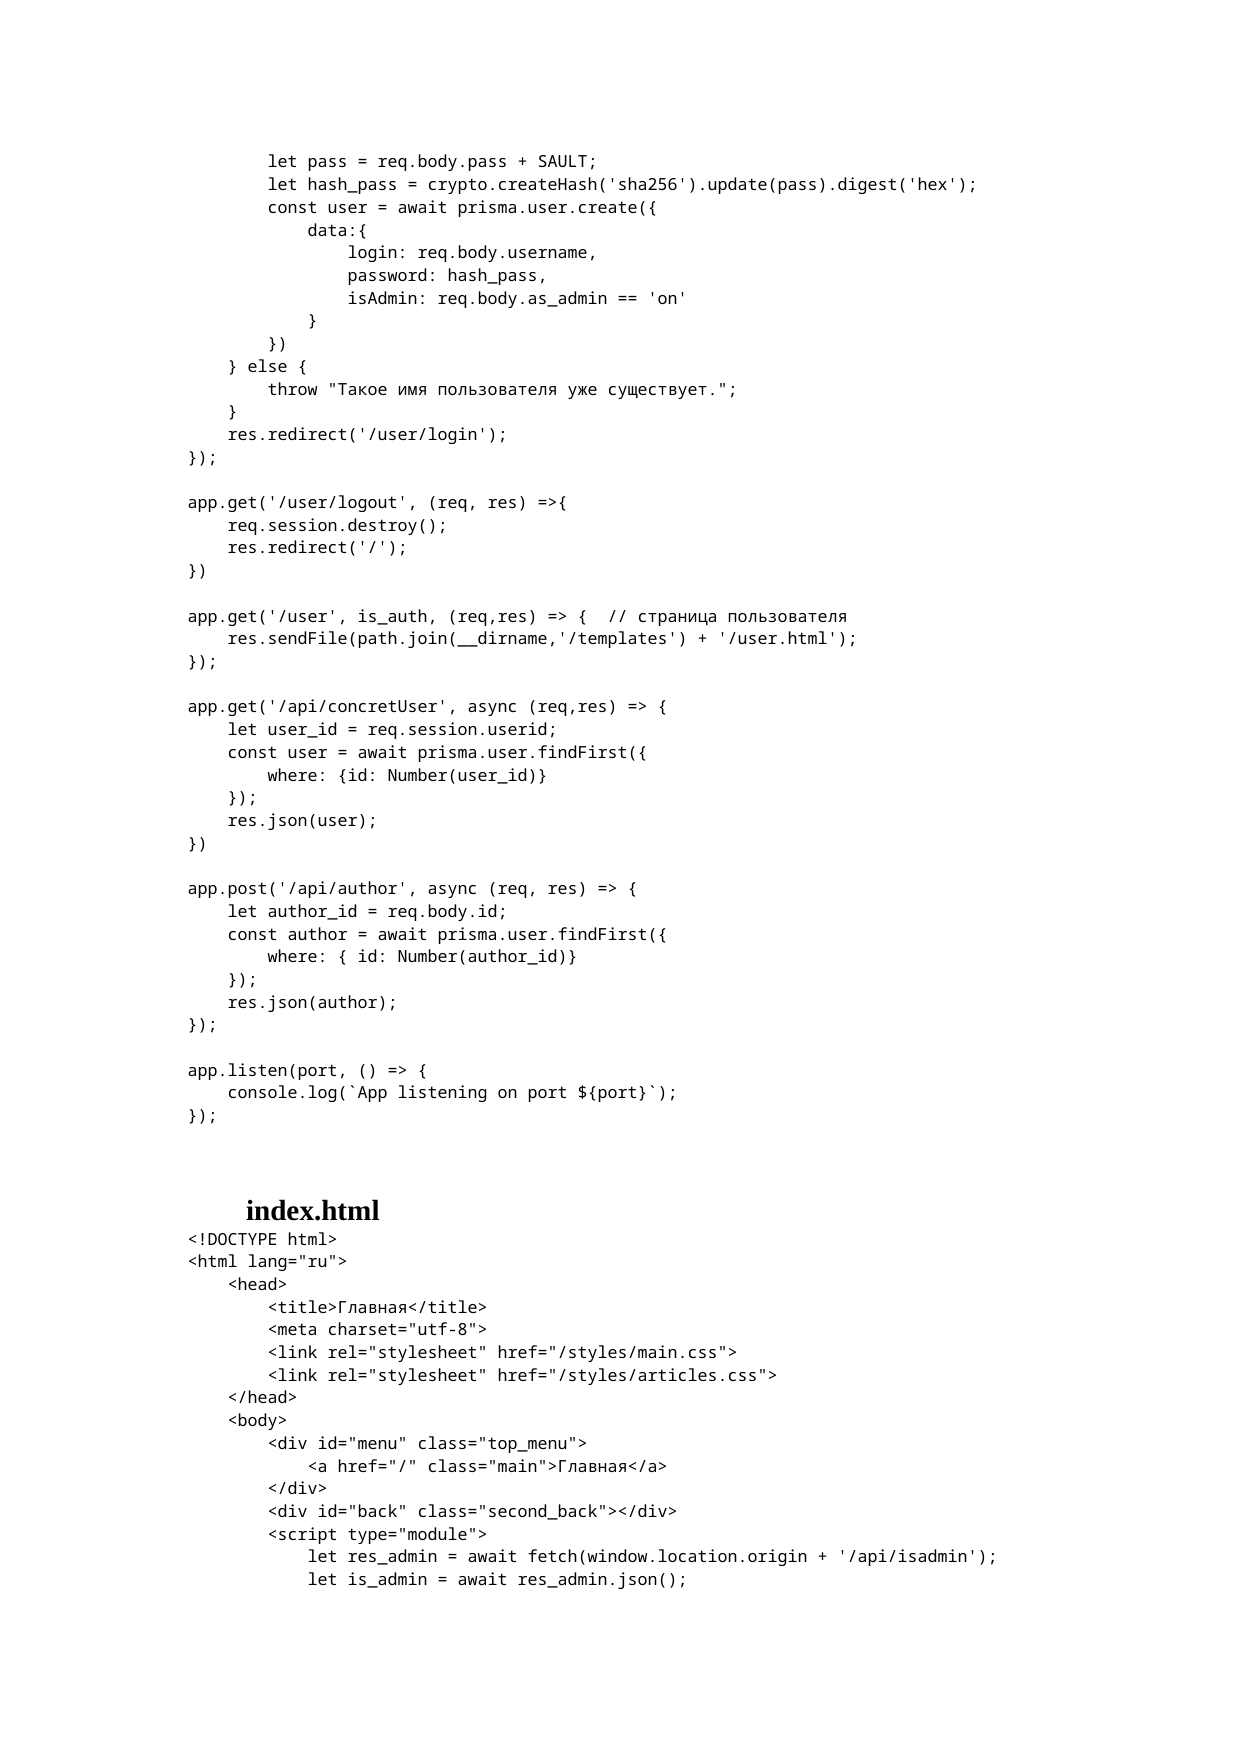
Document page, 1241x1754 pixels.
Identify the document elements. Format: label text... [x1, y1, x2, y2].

text <html lang="ru"> [187, 1250, 1053, 1272]
text <head> [187, 1272, 1053, 1295]
text const user = await prisma.user.create({ [187, 195, 1053, 218]
text }); [187, 967, 1053, 990]
text app.listen(port, () => { [187, 1058, 1053, 1081]
text <body> [187, 1409, 1053, 1431]
text <title>Главная</title> [187, 1295, 1053, 1318]
text </div> [187, 1477, 1053, 1499]
text let pass = req.body.pass + SAULT; [187, 150, 1053, 173]
text </head> [187, 1386, 1053, 1409]
text res.sendFile(path.join(__dirname,'/templates') + '/user.html'); [187, 627, 1053, 649]
text }); [187, 445, 1053, 468]
text const user = await prisma.user.findFirst({ [187, 740, 1053, 763]
text <script type="module"> [187, 1522, 1053, 1545]
text let user_id = req.session.userid; [187, 718, 1053, 740]
text const author = await prisma.user.findFirst({ [187, 922, 1053, 945]
text let res_admin = await fetch(window.location.origin + '/api/isadmin'); [187, 1545, 1053, 1568]
text }); [187, 1013, 1053, 1036]
text res.redirect('/user/login'); [187, 422, 1053, 445]
text } [187, 400, 1053, 422]
text where: { id: Number(author_id)} [187, 945, 1053, 967]
text password: hash_pass, [187, 263, 1053, 286]
text }) [187, 332, 1053, 354]
text res.json(author); [187, 990, 1053, 1013]
text console.log(`App listening on port ${port}`); [187, 1081, 1053, 1104]
text app.post('/api/author', async (req, res) => { [187, 877, 1053, 899]
text data:{ [187, 218, 1053, 241]
text where: {id: Number(user_id)} [187, 763, 1053, 786]
text <link rel="stylesheet" href="/styles/main.css"> [187, 1341, 1053, 1363]
text app.get('/user', is_auth, (req,res) => { // страница пользователя [187, 604, 1053, 627]
text login: req.body.username, [187, 241, 1053, 263]
text } [187, 309, 1053, 332]
text let hash_pass = crypto.createHash('sha256').update(pass).digest('hex'); [187, 173, 1053, 195]
text let author_id = req.body.id; [187, 899, 1053, 922]
text }) [187, 831, 1053, 854]
text req.session.destroy(); [187, 513, 1053, 536]
text res.json(user); [187, 808, 1053, 831]
text }); [187, 649, 1053, 672]
text isAdmin: req.body.as_admin == 'on' [187, 286, 1053, 309]
text index.html [187, 1193, 1053, 1227]
text }); [187, 786, 1053, 808]
text <a href="/" class="main">Главная</a> [187, 1454, 1053, 1477]
text <link rel="stylesheet" href="/styles/articles.css"> [187, 1363, 1053, 1386]
text <div id="menu" class="top_menu"> [187, 1431, 1053, 1454]
text app.get('/api/concretUser', async (req,res) => { [187, 695, 1053, 718]
text <meta charset="utf-8"> [187, 1318, 1053, 1341]
text res.redirect('/'); [187, 536, 1053, 559]
text }); [187, 1104, 1053, 1126]
text app.get('/user/logout', (req, res) =>{ [187, 491, 1053, 513]
text <div id="back" class="second_back"></div> [187, 1499, 1053, 1522]
text <!DOCTYPE html> [187, 1227, 1053, 1250]
text }) [187, 559, 1053, 581]
text } else { [187, 354, 1053, 377]
text throw "Такое имя пользователя уже существует."; [187, 377, 1053, 400]
text let is_admin = await res_admin.json(); [187, 1568, 1053, 1590]
